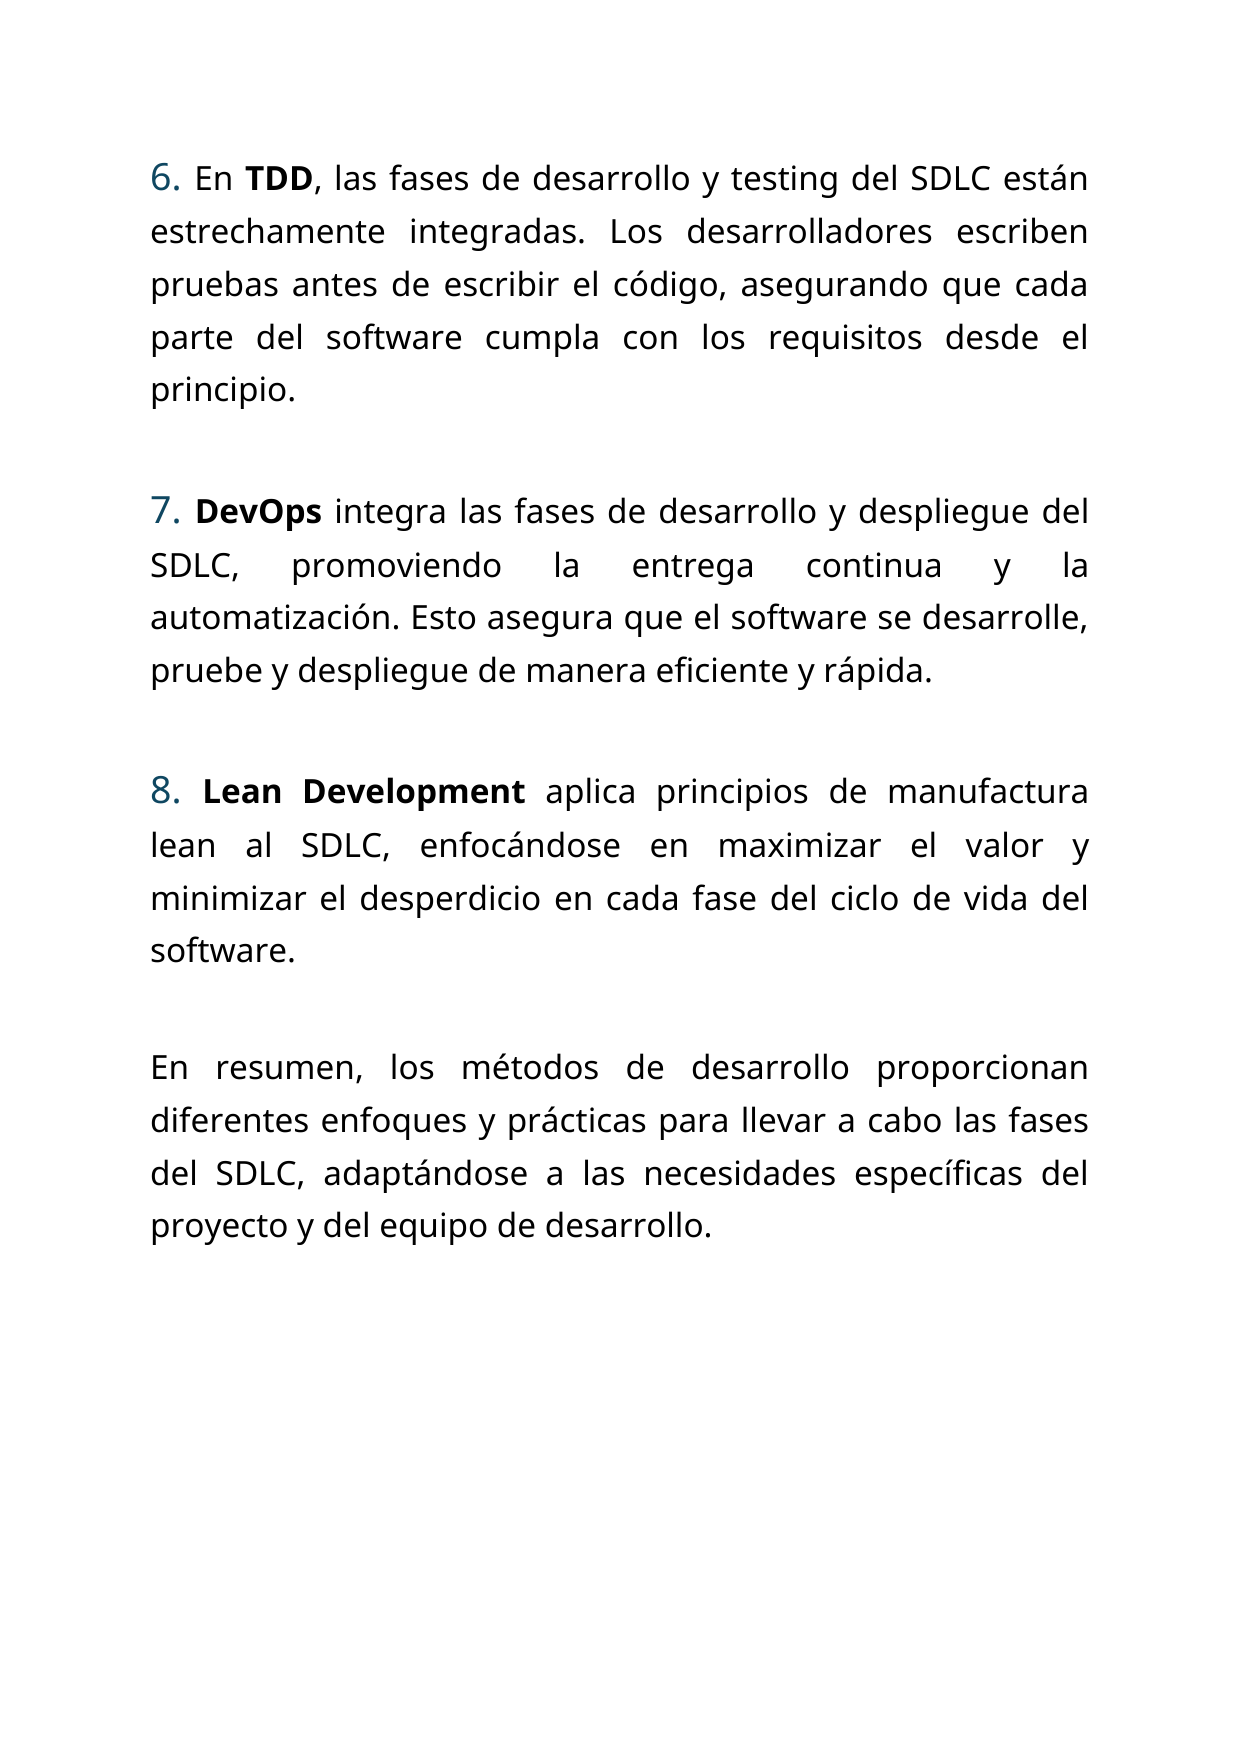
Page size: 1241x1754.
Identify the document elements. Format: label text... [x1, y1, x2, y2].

subtitle 7. DevOps integra las fases de desarrollo y despliegue del SDLC, promoviendo la entrega continua y la automatización. Esto asegura que el software se desarrolle, pruebe y despliegue de manera eficiente y rápida. [150, 483, 1090, 692]
subtitle 6. En TDD, las fases de desarrollo y testing del SDLC están estrechamente integradas. Los desarrolladores escriben pruebas antes de escribir el código, asegurando que cada parte del software cumpla con los requisitos desde el principio. [150, 150, 1090, 411]
text En resumen, los métodos de desarrollo proporcionan diferentes enfoques y prácticas para llevar a cabo las fases del SDLC, adaptándose a las necesidades específicas del proyecto y del equipo de desarrollo. [150, 1044, 1090, 1247]
subtitle 8. Lean Development aplica principios de manufactura lean al SDLC, enfocándose en maximizar el valor y minimizar el desperdicio en cada fase del ciclo de vida del software. [150, 764, 1090, 972]
